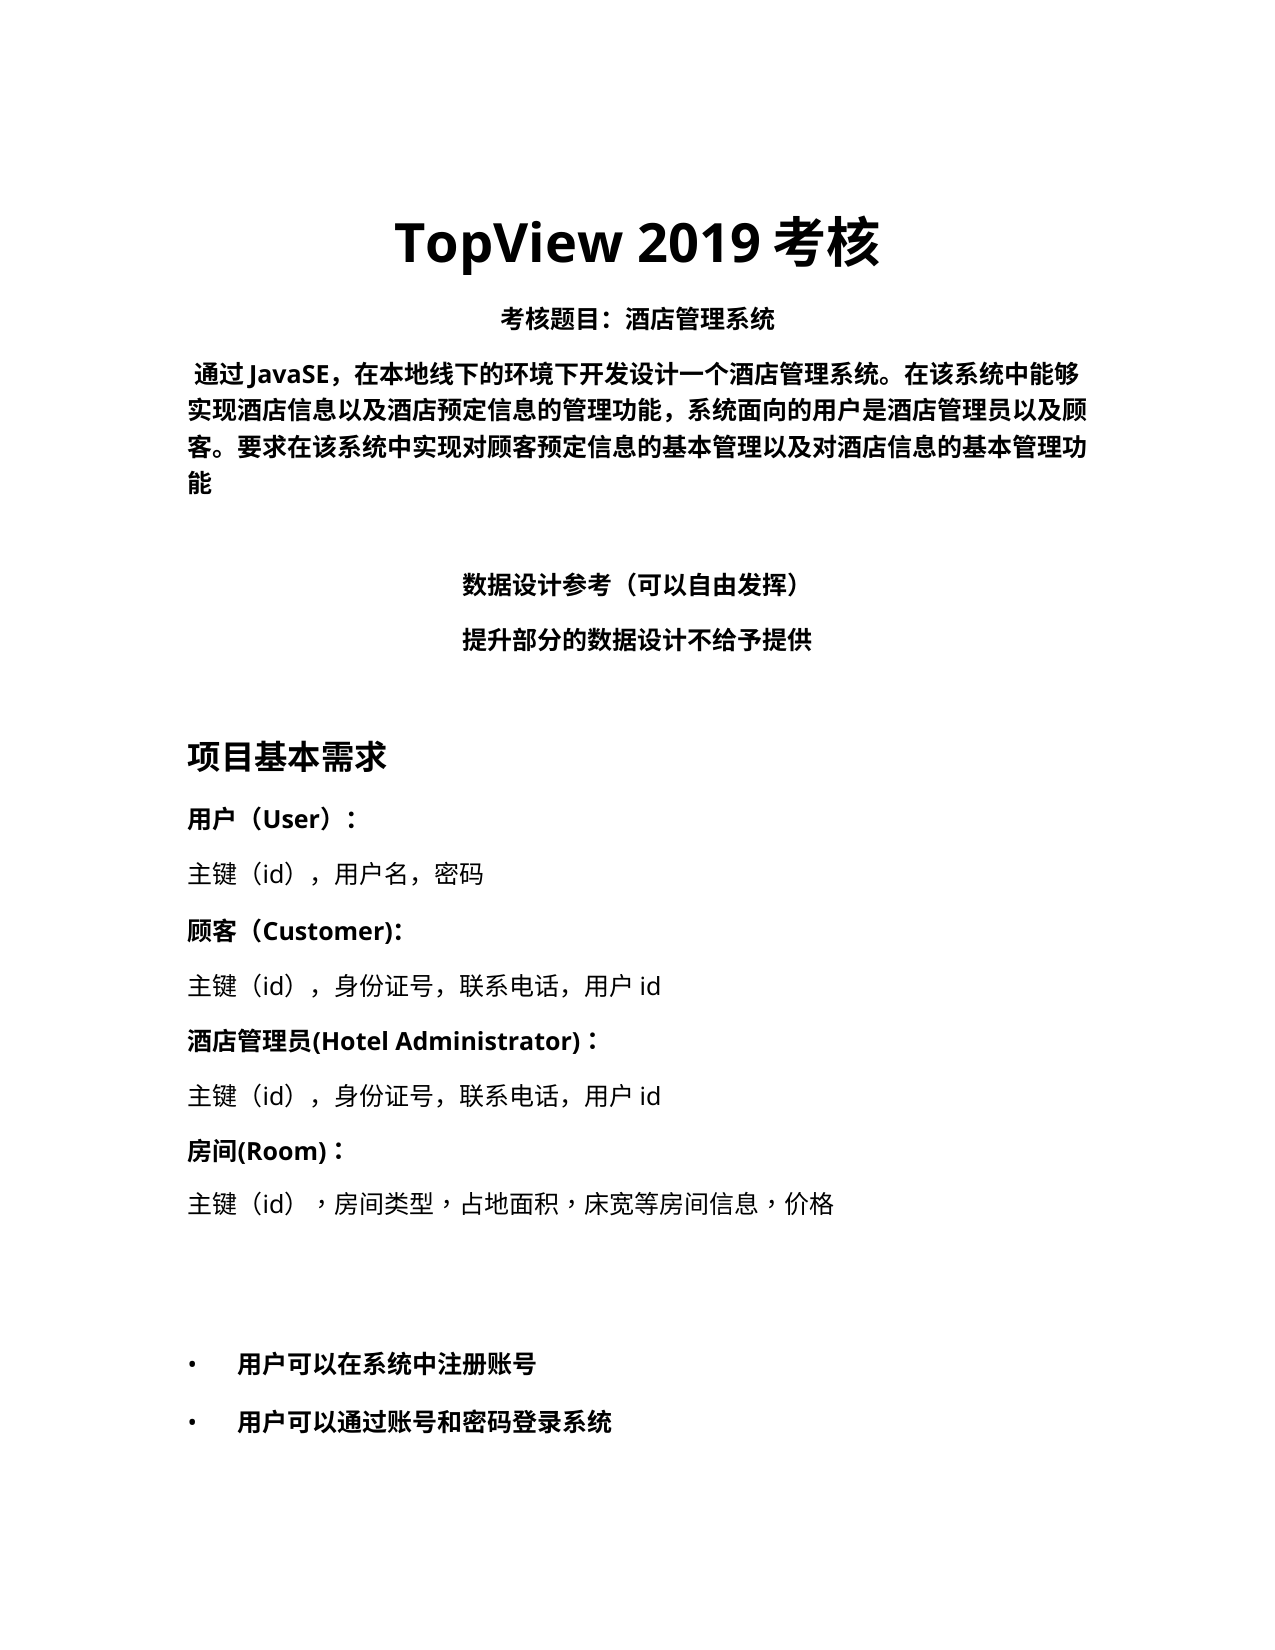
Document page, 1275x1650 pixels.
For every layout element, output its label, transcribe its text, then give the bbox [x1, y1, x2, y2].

subtitle 顾客（Customer)： [187, 912, 1087, 948]
text 主键（id），身份证号，联系电话，用户id [187, 1077, 1087, 1113]
text 主键（id），用户名，密码 [187, 855, 1087, 891]
text 通过JavaSE，在本地线下的环境下开发设计一个酒店管理系统。在该系统中能够实现酒店信息以及酒店预定信息的管理功能，系统面向的用户是酒店管理员以及顾客。要求在该系统中实现对顾客预定信息的基本管理以及对酒店信息的基本管理功能 [187, 354, 1087, 499]
subtitle 房间(Room)： [187, 1134, 1087, 1168]
subtitle 用户（User）： [187, 800, 1087, 836]
subtitle 酒店管理员(Hotel Administrator)： [187, 1024, 1087, 1058]
subtitle TopView 2019考核 [187, 200, 1087, 279]
list 用户可以在系统中注册账号 [187, 1345, 1087, 1381]
text 提升部分的数据设计不给予提供 [187, 621, 1087, 657]
subtitle 项目基本需求 [187, 731, 1087, 779]
subtitle 考核题目：酒店管理系统 [187, 299, 1087, 336]
text 数据设计参考（可以自由发挥） [187, 566, 1087, 602]
text 主键（id），身份证号，联系电话，用户id [187, 967, 1087, 1003]
text 主键（id），房间类型，占地面积，床宽等房间信息，价格 [187, 1187, 1087, 1221]
list 用户可以通过账号和密码登录系统 [187, 1402, 1087, 1438]
